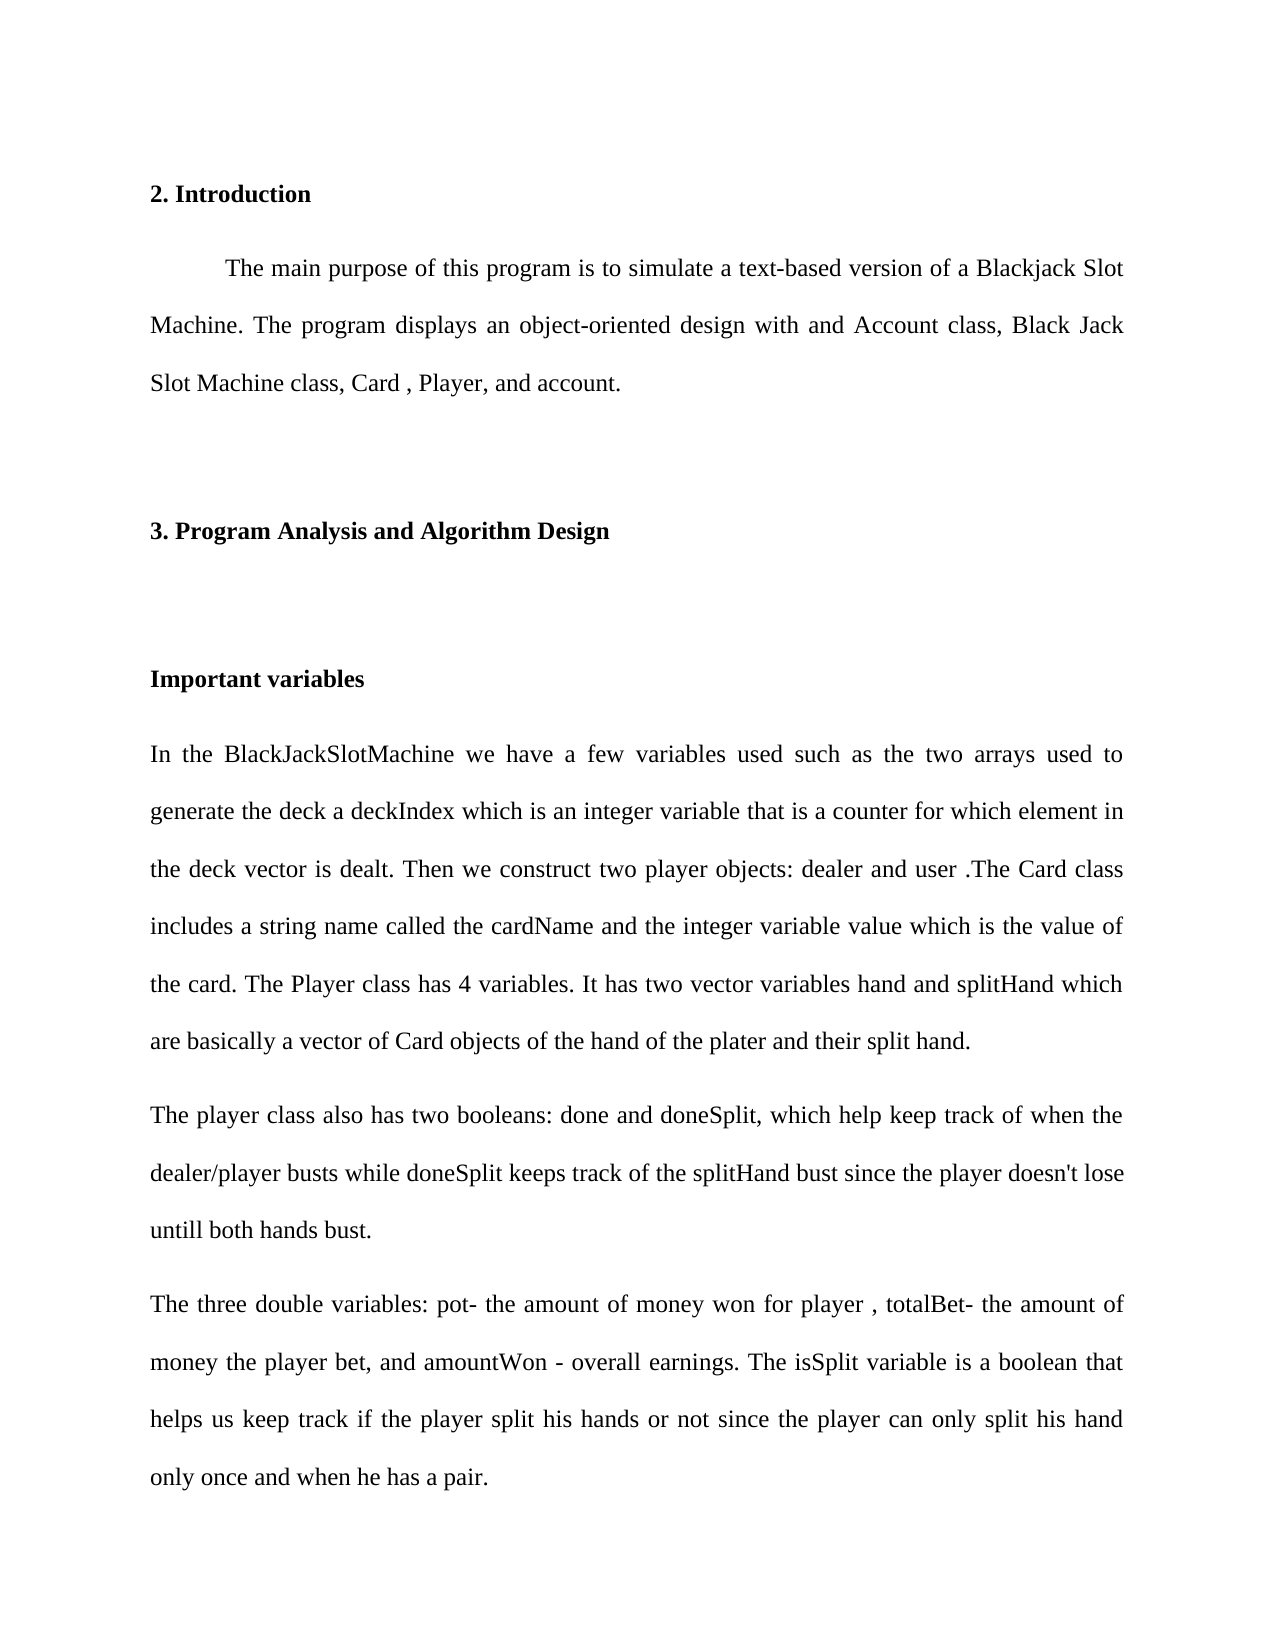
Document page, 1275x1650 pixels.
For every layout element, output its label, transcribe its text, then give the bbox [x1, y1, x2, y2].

text The player class also has two booleans: done and doneSplit, which help keep track of when the dealer/player busts while doneSplit keeps track of the splitHand bust since the player doesn't lose untill both hands bust. [150, 1100, 1125, 1244]
text Important variables [150, 664, 1125, 693]
text The three double variables: pot- the amount of money won for player , totalBet- the amount of money the player bet, and amountWon - overall earnings. The isSplit variable is a boolean that helps us keep track if the player split his hands or not since the player can only split his hand only once and when he has a pair. [150, 1289, 1125, 1491]
text In the BlackJackSlotMachine we have a few variables used such as the two arrays used to generate the deck a deckIndex which is an integer variable that is a counter for which element in the deck vector is dealt. Then we construct two player objects: dealer and user .The Card class includes a string name called the cardName and the integer variable value which is the value of the card. The Player class has 4 variables. It has two vector variables hand and splitHand which are basically a vector of Card objects of the hand of the plater and their split hand. [150, 739, 1125, 1055]
text The main purpose of this program is to simulate a text-based version of a Blackjack Slot Machine. The program displays an object-oriented design with and Account class, Black Jack Slot Machine class, Card , Player, and account. [150, 253, 1125, 397]
text 2. Introduction [150, 179, 1125, 207]
text 3. Program Analysis and Algorithm Design [150, 516, 1125, 545]
